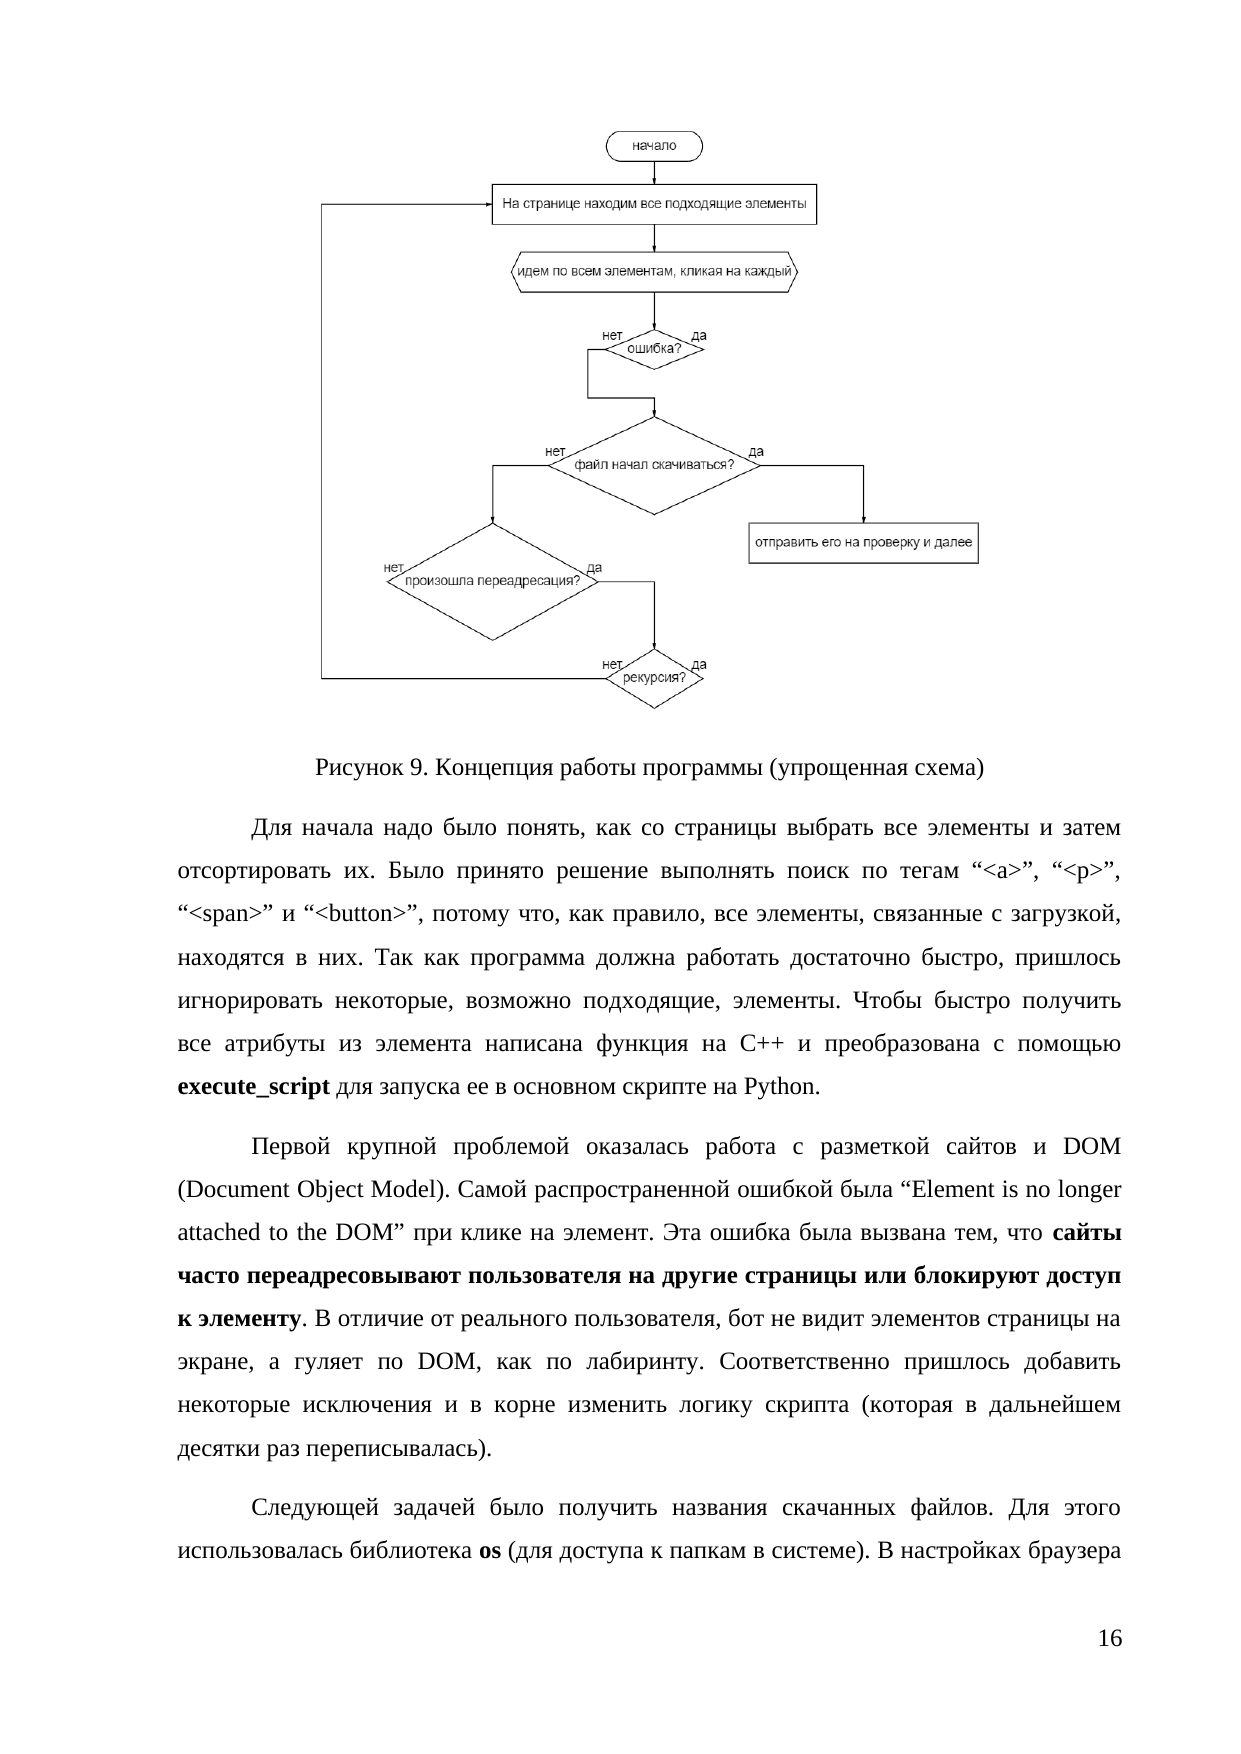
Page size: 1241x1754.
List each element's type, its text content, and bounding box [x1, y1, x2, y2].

text Для начала надо было понять, как со страницы выбрать все элементы и затем отсортировать их. Было принято решение выполнять поиск по тегам “<a>”, “<p>”, “<span>” и “<button>”, потому что, как правило, все элементы, связанные с загрузкой, находятся в них. Так как программа должна работать достаточно быстро, пришлось игнорировать некоторые, возможно подходящие, элементы. Чтобы быстро получить все атрибуты из элемента написана функция на С++ и преобразована с помощью execute_script для запуска ее в основном скрипте на Python. [177, 812, 1122, 1100]
picture [296, 118, 1003, 722]
text Первой крупной проблемой оказалась работа с разметкой сайтов и DOM (Document Object Model). Самой распространенной ошибкой была “Element is no longer attached to the DOM” при клике на элемент. Эта ошибка была вызвана тем, что сайты часто переадресовывают пользователя на другие страницы или блокируют доступ к элементу. В отличие от реального пользователя, бот не видит элементов страницы на экране, а гуляет по DOM, как по лабиринту. Соответственно пришлось добавить некоторые исключения и в корне изменить логику скрипта (которая в дальнейшем десятки раз переписывалась). [177, 1131, 1122, 1461]
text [177, 1492, 1122, 1564]
text Рисунок 9. Концепция работы программы (упрощенная схема) [177, 752, 1122, 781]
